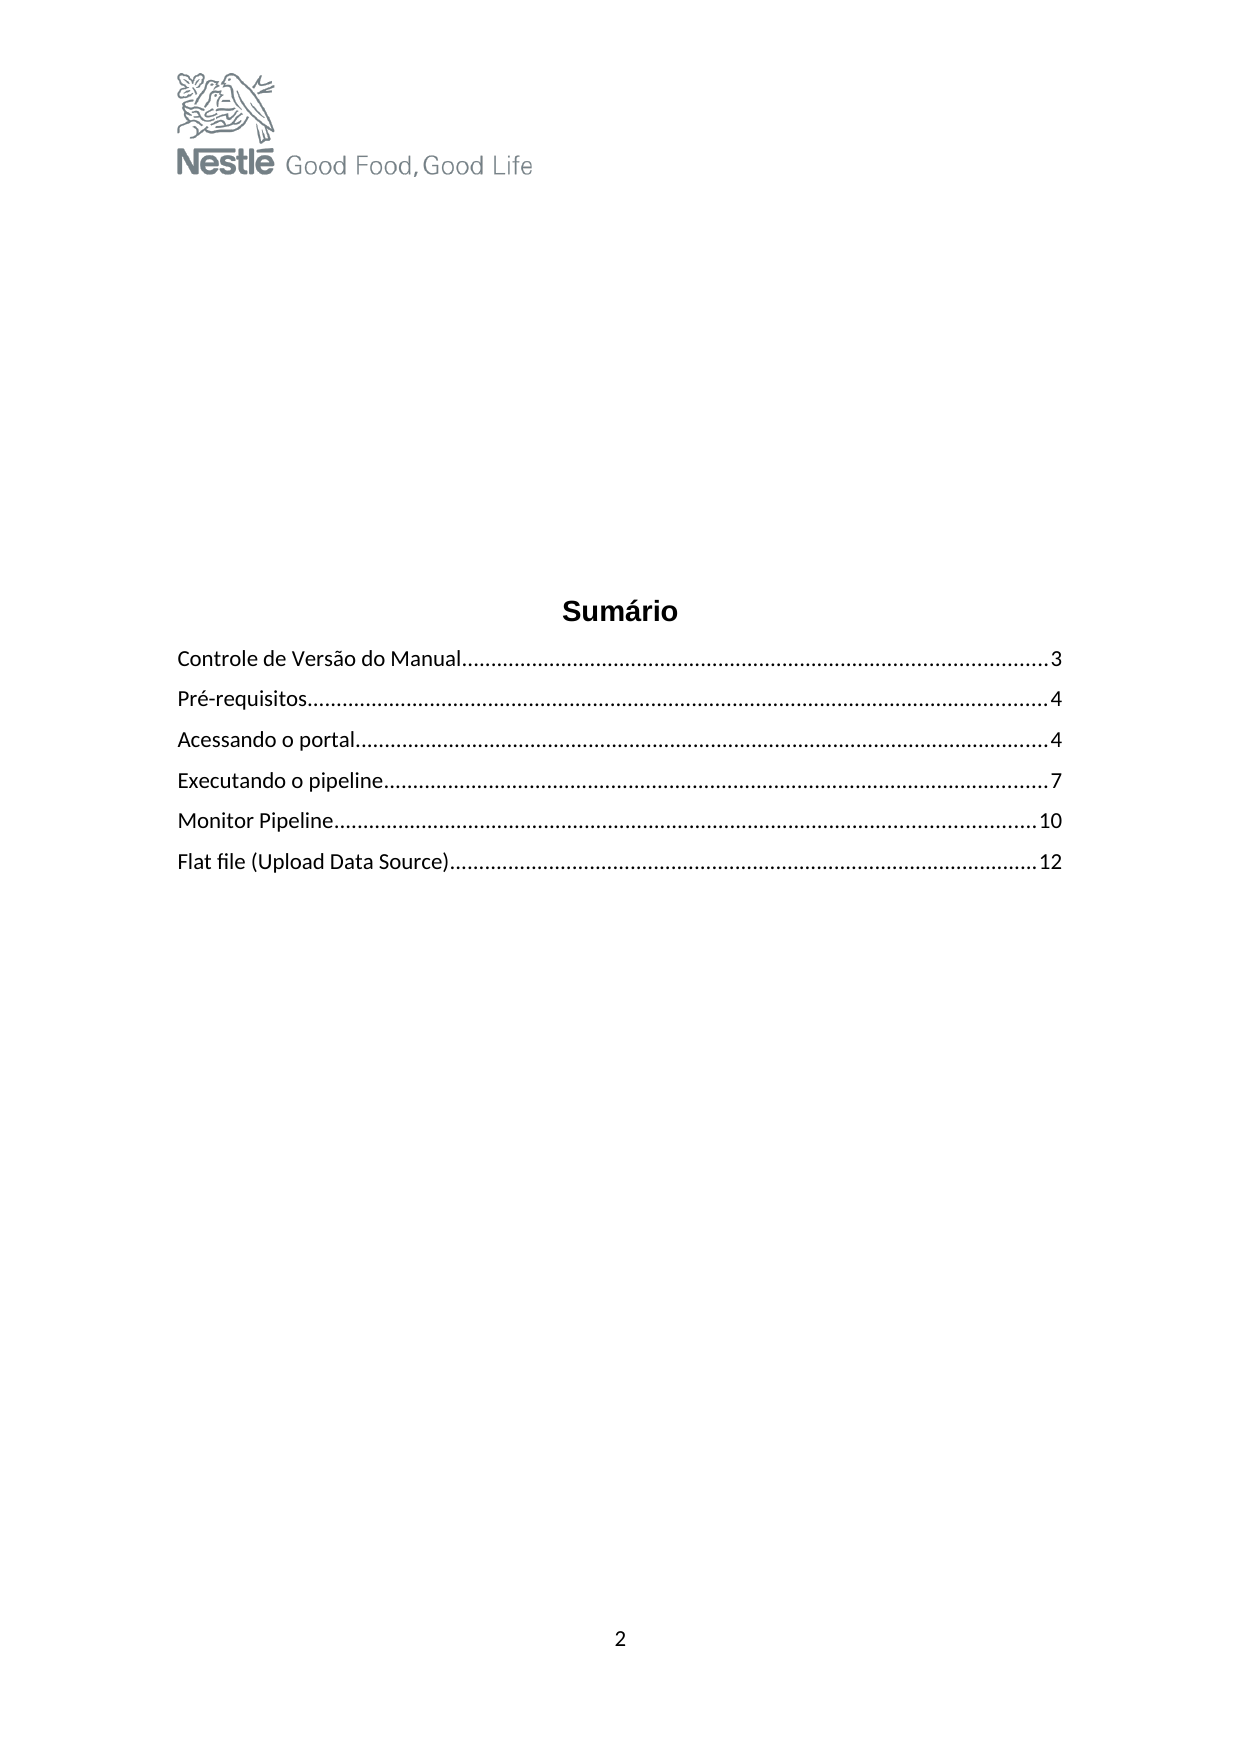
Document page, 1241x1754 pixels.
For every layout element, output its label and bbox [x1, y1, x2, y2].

picture [177, 73, 532, 177]
